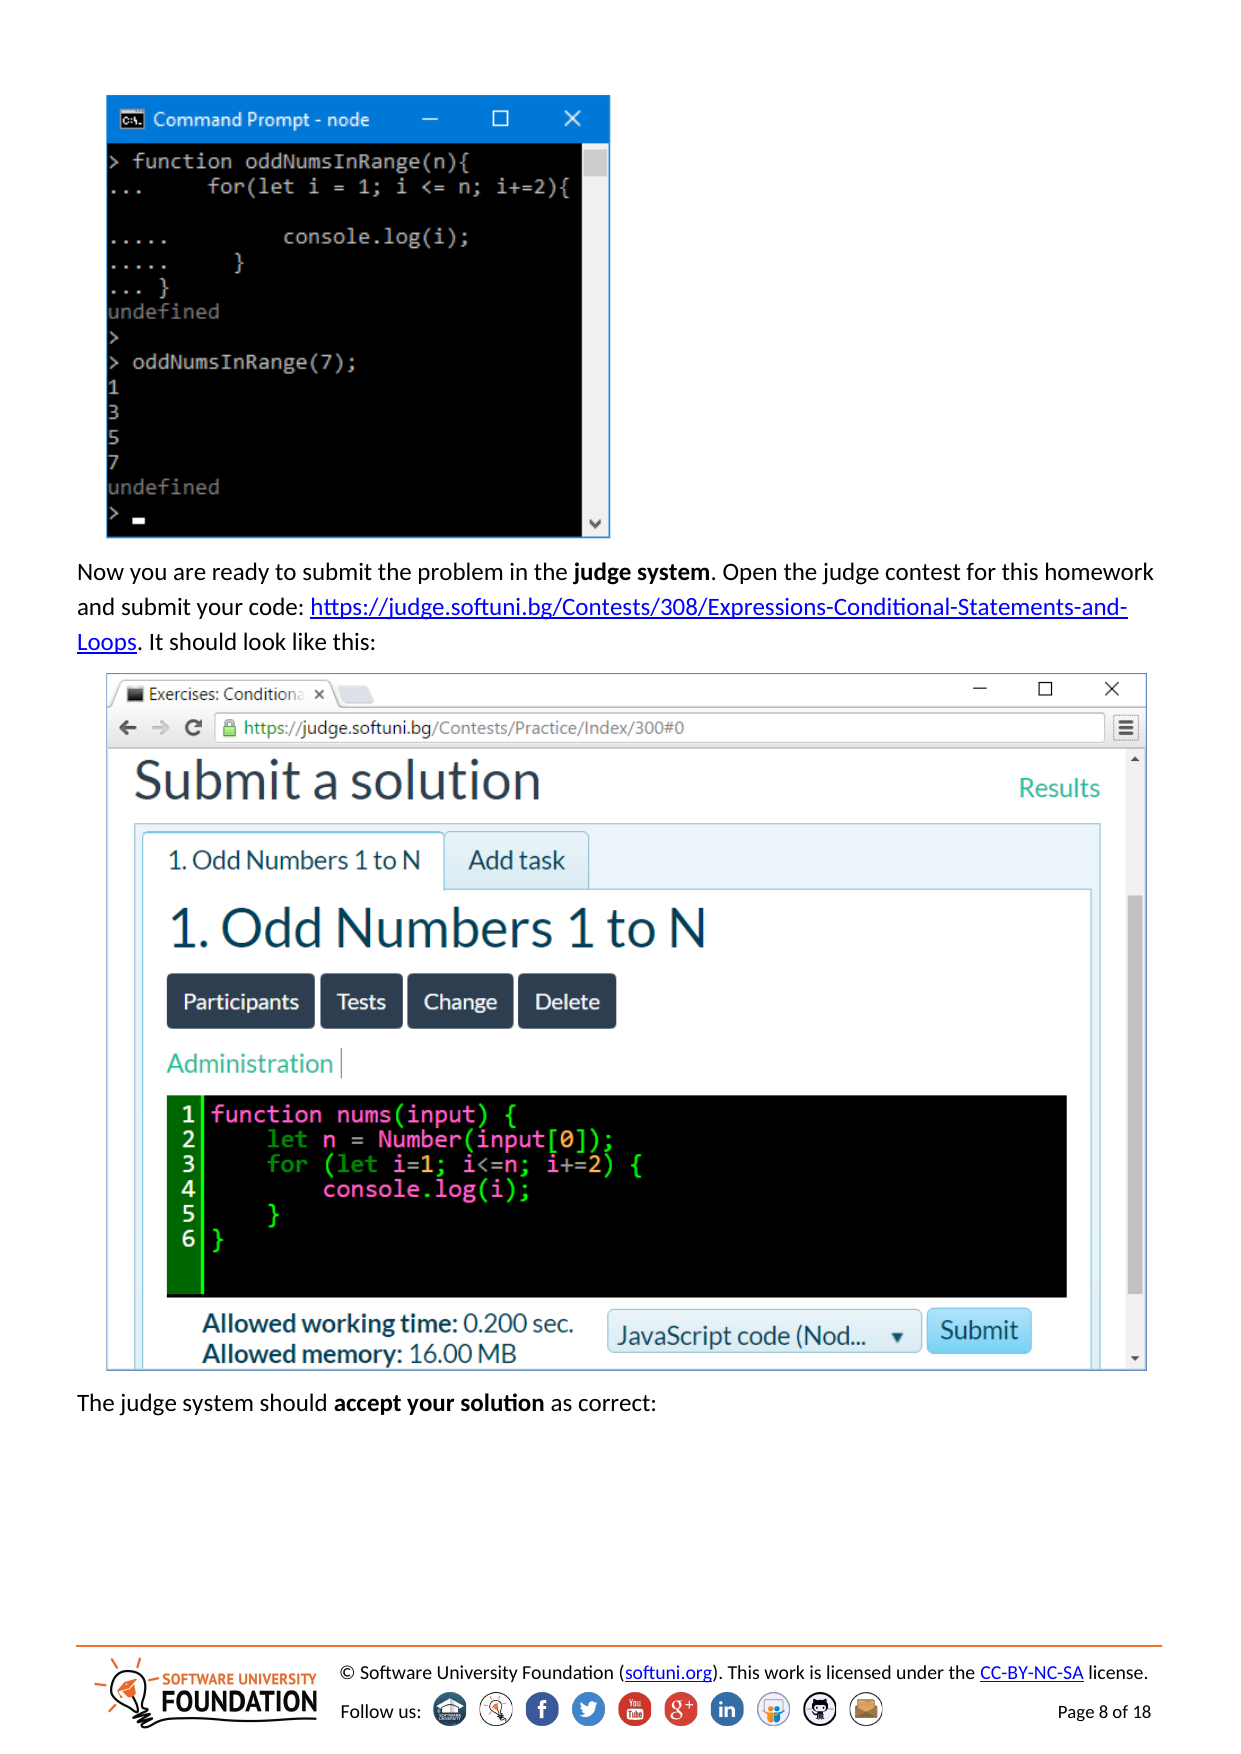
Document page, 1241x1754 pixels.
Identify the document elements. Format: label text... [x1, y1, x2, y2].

picture [618, 1692, 652, 1726]
picture [106, 95, 612, 540]
picture [849, 1692, 883, 1726]
text Now you are ready to submit the problem in the judge system. Open the judge contest for this homework and submit your code: https://judge.softuni.bg/Contests/308/Expressions-Conditional-Statements-and-Loops. It should look like this: [77, 556, 1163, 656]
picture [525, 1692, 559, 1726]
picture [664, 1692, 698, 1726]
picture [106, 673, 1147, 1371]
picture [710, 1692, 744, 1726]
picture [433, 1692, 467, 1726]
picture [572, 1692, 605, 1726]
picture [803, 1692, 837, 1726]
picture [479, 1692, 513, 1726]
picture [757, 1692, 790, 1726]
picture [93, 1656, 317, 1729]
text The judge system should accept your solution as correct: [77, 1387, 1163, 1418]
